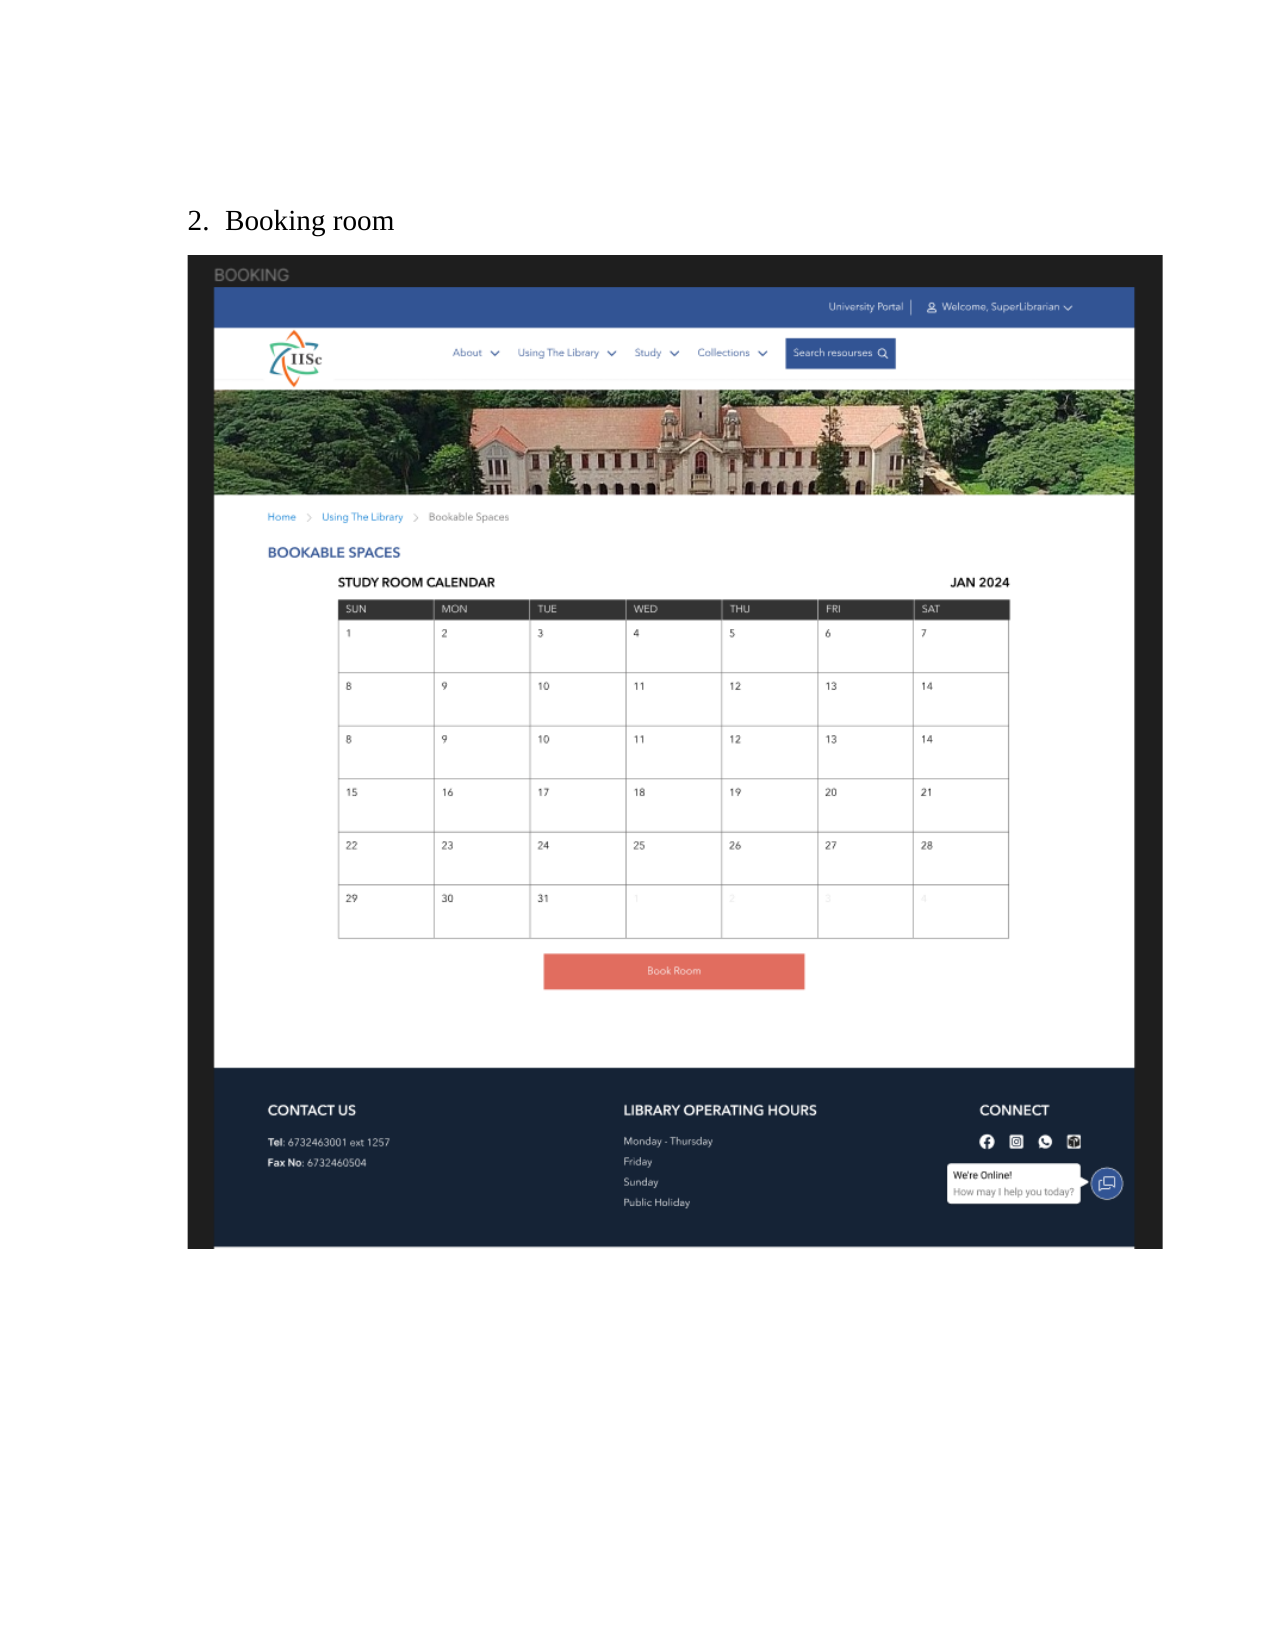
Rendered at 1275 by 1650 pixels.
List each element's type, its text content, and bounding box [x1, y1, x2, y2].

picture [187, 255, 1163, 1249]
list Booking room [187, 203, 1125, 236]
